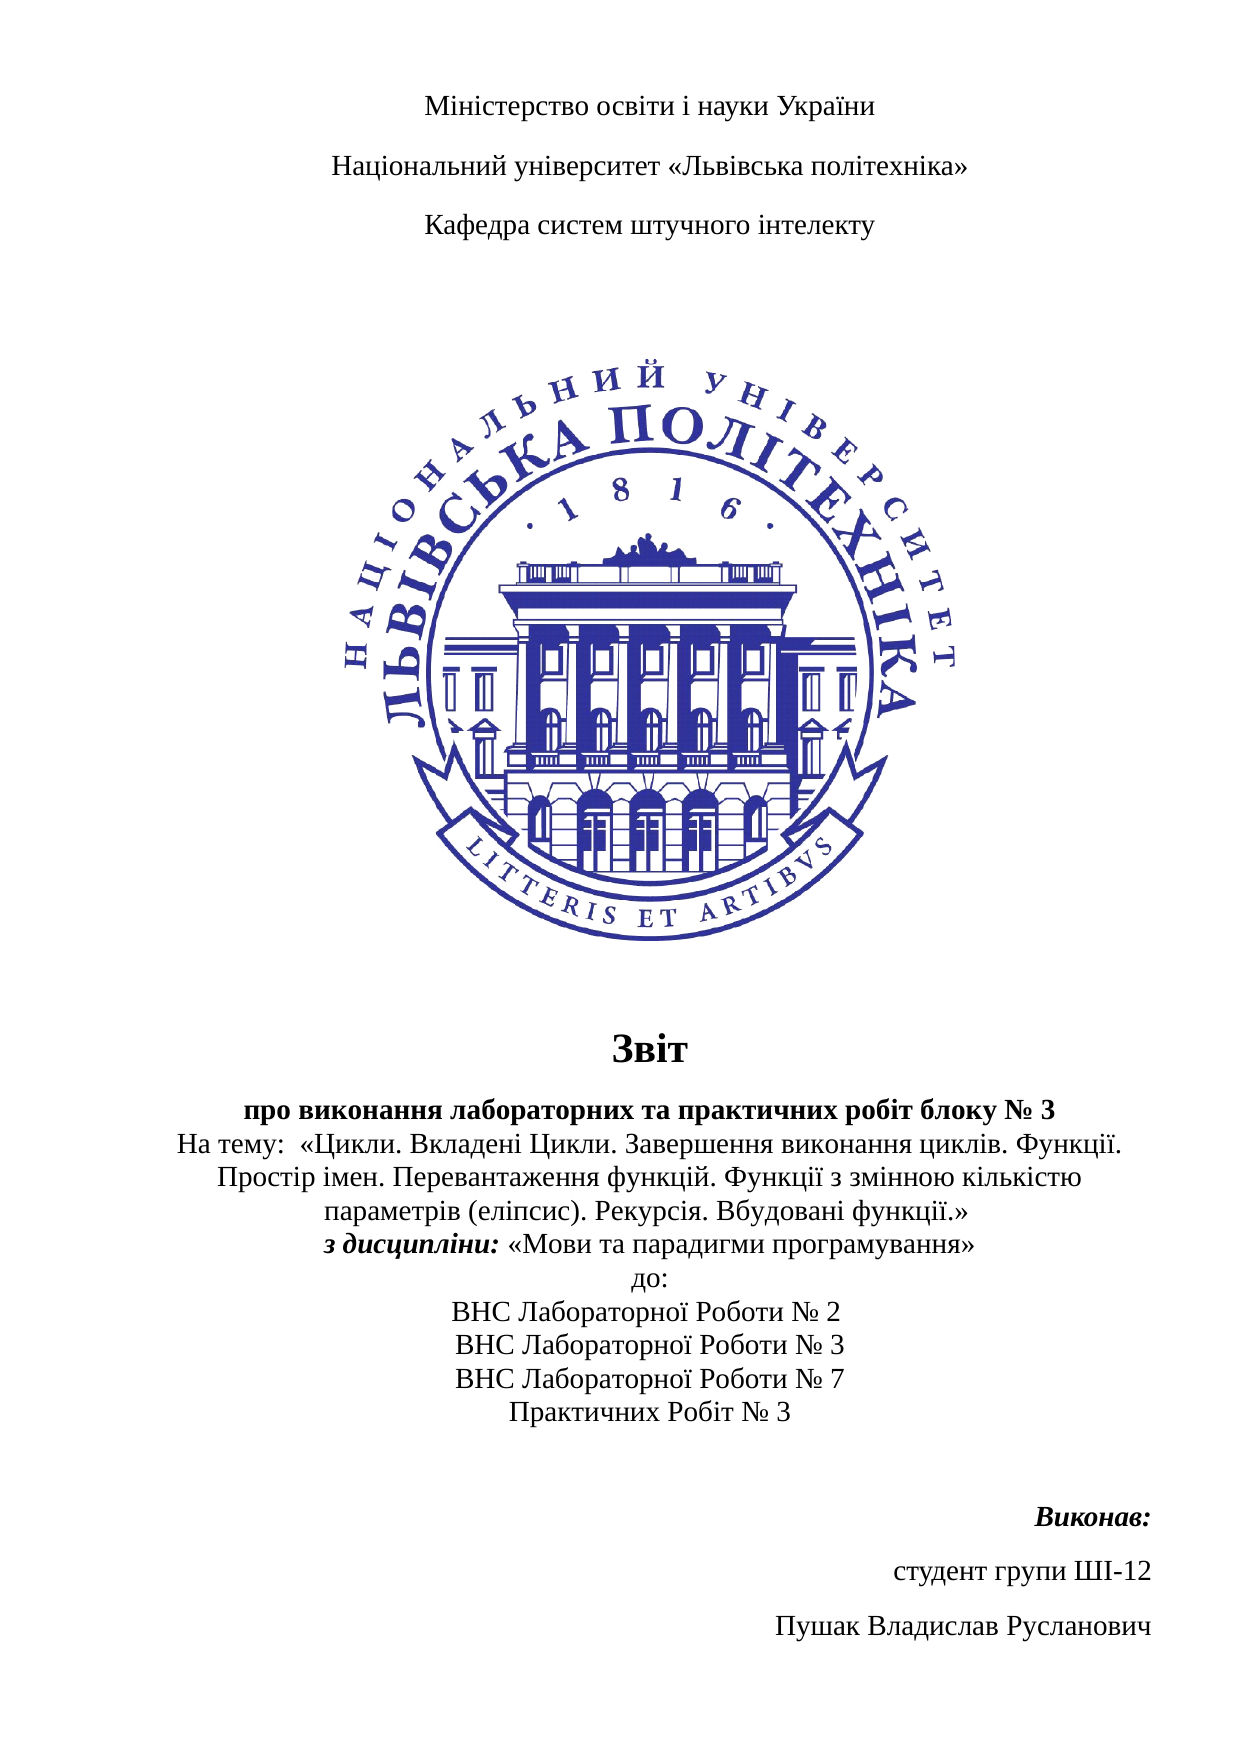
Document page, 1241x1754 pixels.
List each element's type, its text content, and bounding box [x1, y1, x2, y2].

text Звіт [148, 1024, 1152, 1072]
text Кафедра систем штучного інтелекту [148, 207, 1152, 241]
text Міністерство освіти і науки України [148, 88, 1152, 122]
picture [344, 359, 955, 941]
text Виконав: [148, 1499, 1152, 1532]
text ВНС Лабораторної Роботи № 3 [148, 1327, 1152, 1361]
text про виконання лабораторних та практичних робіт блоку № 3 [148, 1092, 1152, 1126]
text до: [148, 1260, 1152, 1294]
text Практичних Робіт № 3 [148, 1394, 1152, 1428]
text Пушак Владислав Русланович [148, 1608, 1152, 1641]
text ВНС Лабораторної Роботи № 7 [148, 1361, 1152, 1394]
text ВНС Лабораторної Роботи № 2 [148, 1294, 1152, 1327]
text студент групи ШІ-12 [148, 1553, 1152, 1587]
text Національний університет «Львівська політехніка» [148, 148, 1152, 181]
text На тему: «Цикли. Вкладені Цикли. Завершення виконання циклів. Функції. Простір імен. Перевантаження функцій. Функції з змінною кількістю параметрів (еліпсис). Рекурсія. Вбудовані функції.» [148, 1126, 1152, 1227]
text з дисципліни: «Мови та парадигми програмування» [148, 1227, 1152, 1260]
